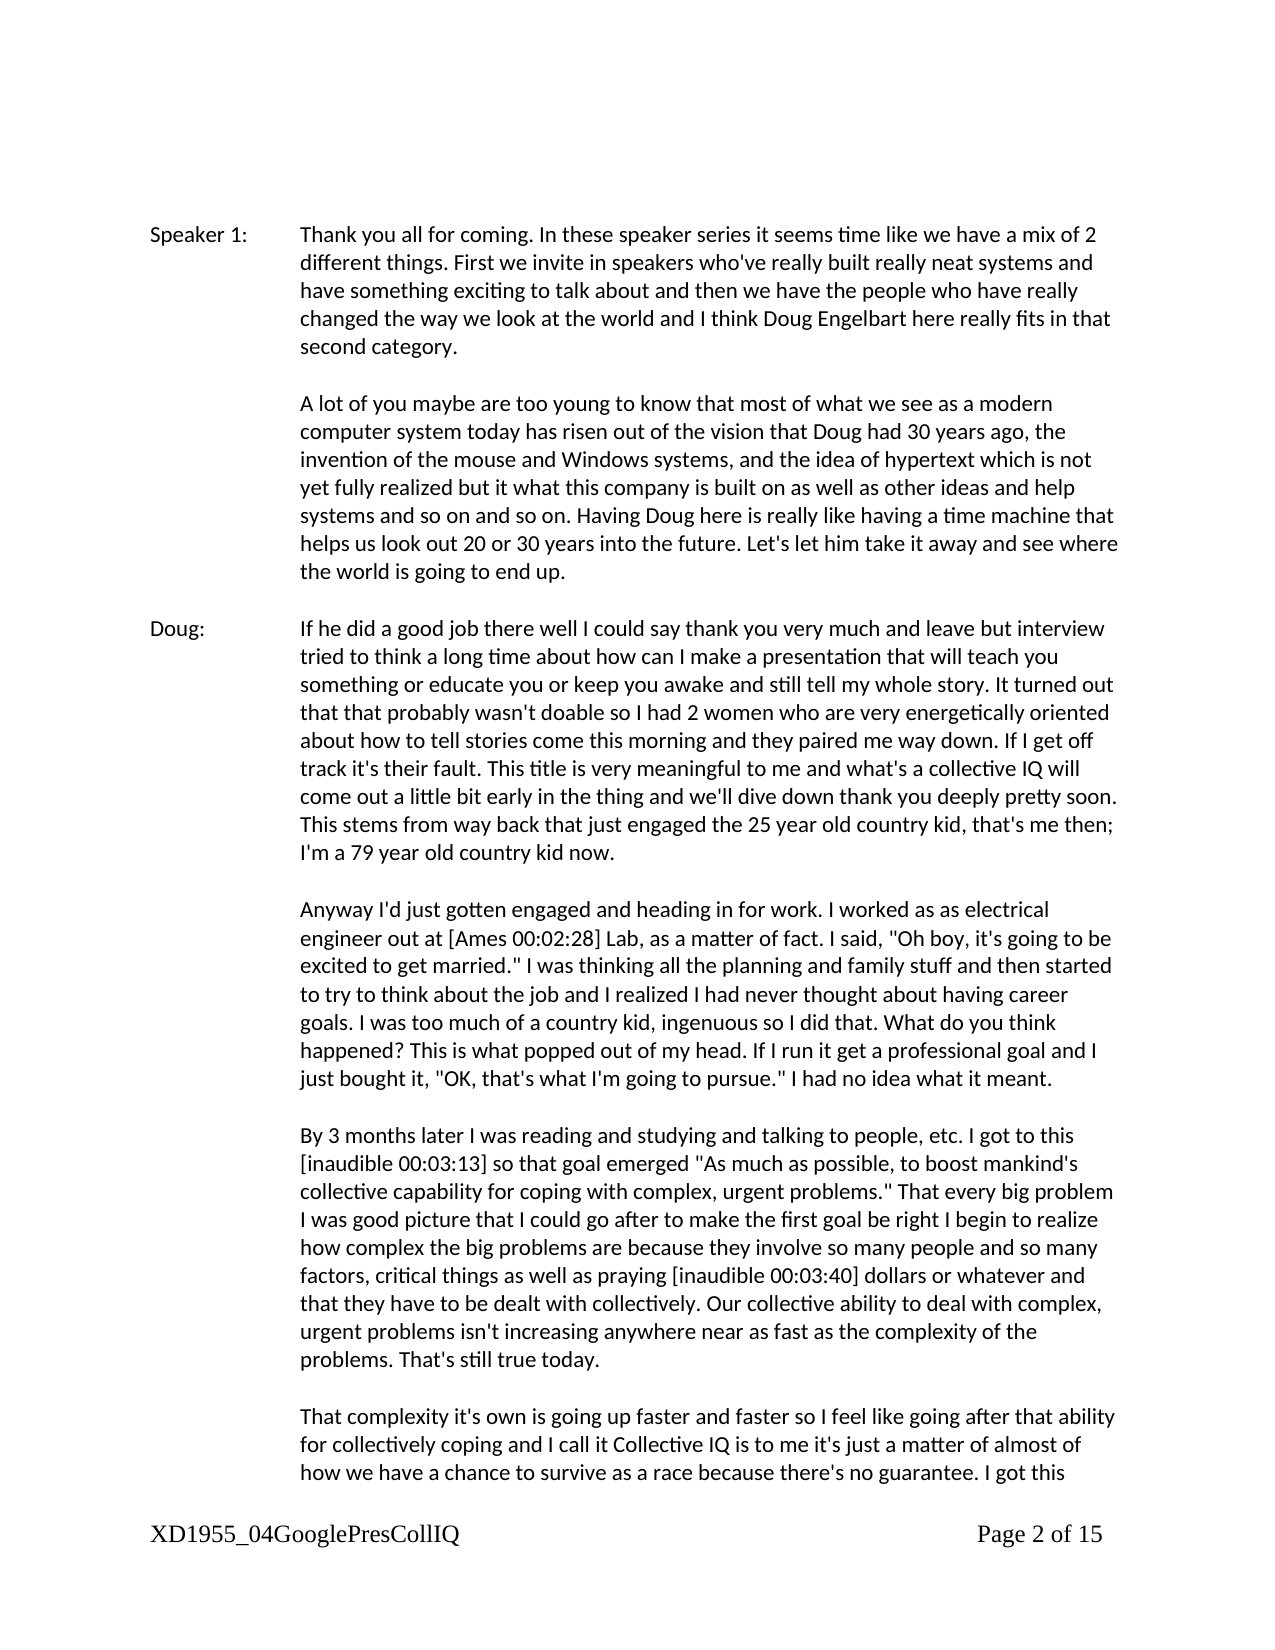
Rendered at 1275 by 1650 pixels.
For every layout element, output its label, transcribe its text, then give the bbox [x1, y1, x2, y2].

text By 3 months later I was reading and studying and talking to people, etc. I got to this [inaudible 00:03:13] so that goal emerged "As much as possible, to boost mankind's collective capability for coping with complex, urgent problems." That every big problem I was good picture that I could go after to make the first goal be right I begin to realize how complex the big problems are because they involve so many people and so many factors, critical things as well as praying [inaudible 00:03:40] dollars or whatever and that they have to be dealt with collectively. Our collective ability to deal with complex, urgent problems isn't increasing anywhere near as fast as the complexity of the problems. That's still true today. [150, 1121, 1125, 1373]
text Doug: If he did a good job there well I could say thank you very much and leave but interview tried to think a long time about how can I make a presentation that will teach you something or educate you or keep you awake and still tell my whole story. It turned out that that probably wasn't doable so I had 2 women who are very energetically oriented about how to tell stories come this morning and they paired me way down. If I get off track it's their fault. This title is very meaningful to me and what's a collective IQ will come out a little bit early in the thing and we'll dive down thank you deeply pretty soon. This stems from way back that just engaged the 25 year old country kid, that's me then; I'm a 79 year old country kid now. [150, 614, 1125, 866]
text Speaker 1: Thank you all for coming. In these speaker series it seems time like we have a mix of 2 different things. First we invite in speakers who've really built really neat systems and have something exciting to talk about and then we have the people who have really changed the way we look at the world and I think Doug Engelbart here really fits in that second category. [150, 220, 1125, 360]
text Anyway I'd just gotten engaged and heading in for work. I worked as as electrical engineer out at [Ames 00:02:28] Lab, as a matter of fact. I said, "Oh boy, it's going to be excited to get married." I was thinking all the planning and family stuff and then started to try to think about the job and I realized I had never thought about having career goals. I was too much of a country kid, ingenuous so I did that. What do you think happened? This is what popped out of my head. If I run it get a professional goal and I just bought it, "OK, that's what I'm going to pursue." I had no idea what it meant. [150, 896, 1125, 1092]
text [150, 1402, 1125, 1486]
text A lot of you maybe are too young to know that most of what we see as a modern computer system today has risen out of the vision that Doug had 30 years ago, the invention of the mouse and Windows systems, and the idea of hypertext which is not yet fully realized but it what this company is built on as well as other ideas and help systems and so on and so on. Having Doug here is really like having a time machine that helps us look out 20 or 30 years into the future. Let's let him take it away and see where the world is going to end up. [150, 389, 1125, 585]
